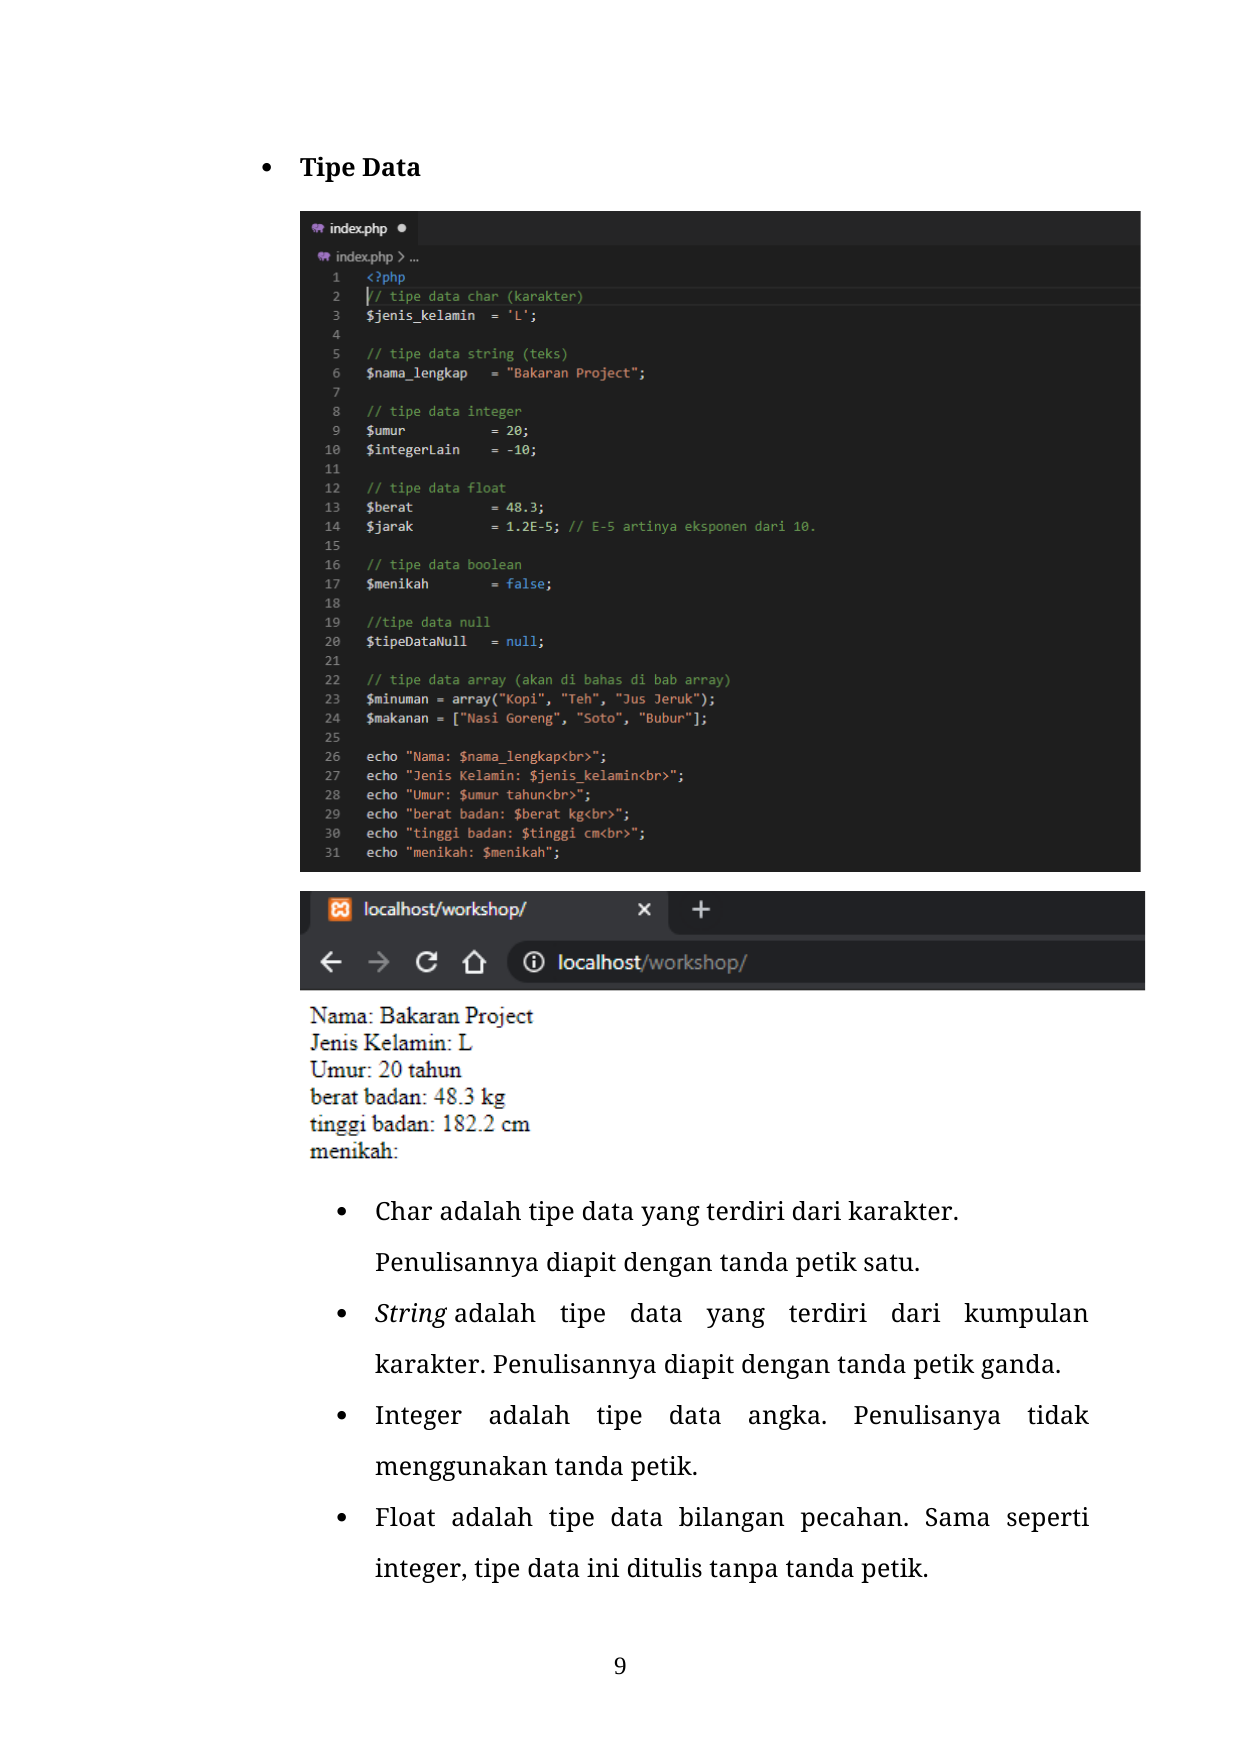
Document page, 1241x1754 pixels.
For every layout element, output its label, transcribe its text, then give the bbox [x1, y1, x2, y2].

list Integer adalah tipe data angka. Penulisanya tidak menggunakan tanda petik. [337, 1397, 1090, 1482]
list Char adalah tipe data yang terdiri dari karakter. Penulisannya diapit dengan tanda petik satu. [337, 1193, 1090, 1278]
list String adalah tipe data yang terdiri dari kumpulan karakter. Penulisannya diapit dengan tanda petik ganda. [337, 1295, 1090, 1380]
picture [300, 211, 1141, 872]
subtitle Tipe Data [262, 150, 1090, 184]
picture [300, 891, 1146, 1175]
list Float adalah tipe data bilangan pecahan. Sama seperti integer, tipe data ini ditulis tanpa tanda petik. [337, 1499, 1090, 1584]
